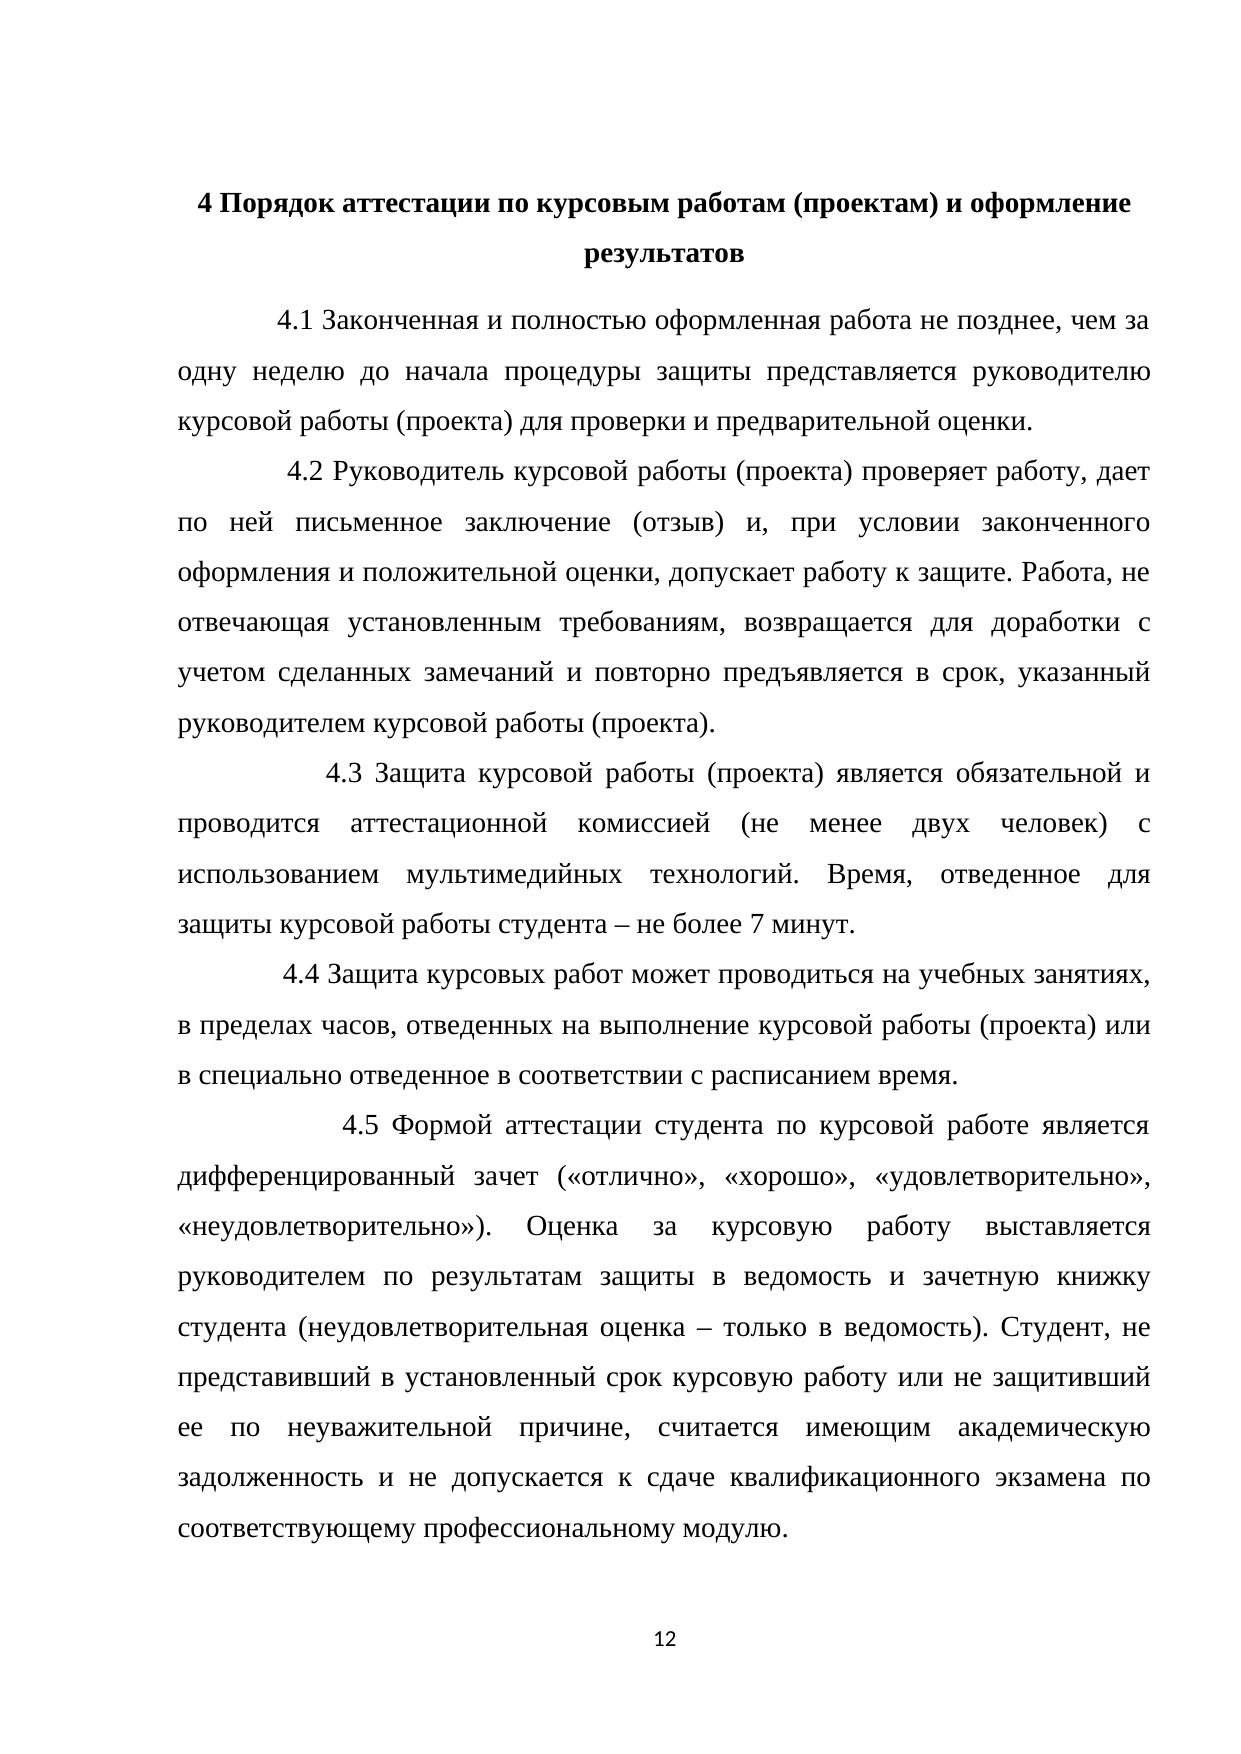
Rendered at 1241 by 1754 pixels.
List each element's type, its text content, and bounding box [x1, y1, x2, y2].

text 4 Порядок аттестации по курсовым работам (проектам) и оформление результатов [177, 185, 1152, 269]
text 4.5 Формой аттестации студента по курсовой работе является дифференцированный зачет («отлично», «хорошо», «удовлетворительно», «неудовлетворительно»). Оценка за курсовую работу выставляется руководителем по результатам защиты в ведомость и зачетную книжку студента (неудовлетворительная оценка – только в ведомость). Студент, не представивший в установленный срок курсовую работу или не защитивший ее по неуважительной причине, считается имеющим академическую задолженность и не допускается к сдаче квалификационного экзамена по соответствующему профессиональному модулю. [177, 1107, 1152, 1543]
text 4.4 Защита курсовых работ может проводиться на учебных занятиях, в пределах часов, отведенных на выполнение курсовой работы (проекта) или в специально отведенное в соответствии с расписанием время. [177, 956, 1152, 1091]
text 4.1 Законченная и полностью оформленная работа не позднее, чем за одну неделю до начала процедуры защиты представляется руководителю курсовой работы (проекта) для проверки и предварительной оценки. [177, 302, 1152, 437]
text 4.2 Руководитель курсовой работы (проекта) проверяет работу, дает по ней письменное заключение (отзыв) и, при условии законченного оформления и положительной оценки, допускает работу к защите. Работа, не отвечающая установленным требованиям, возвращается для доработки с учетом сделанных замечаний и повторно предъявляется в срок, указанный руководителем курсовой работы (проекта). [177, 453, 1152, 738]
text 4.3 Защита курсовой работы (проекта) является обязательной и проводится аттестационной комиссией (не менее двух человек) с использованием мультимедийных технологий. Время, отведенное для защиты курсовой работы студента – не более 7 минут. [177, 755, 1152, 940]
